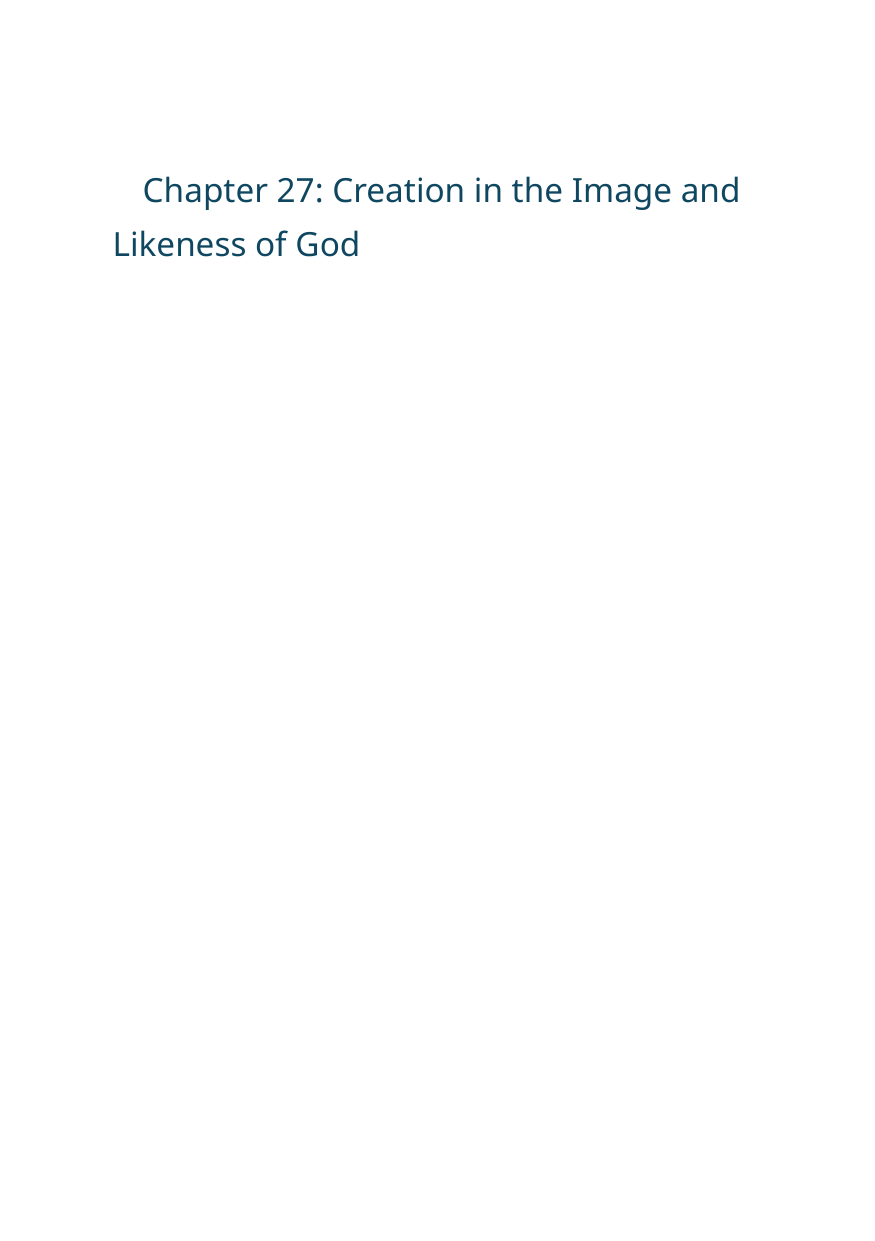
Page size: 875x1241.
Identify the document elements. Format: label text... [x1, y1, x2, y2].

subtitle Chapter 27: Creation in the Image and Likeness of God [112, 167, 762, 267]
